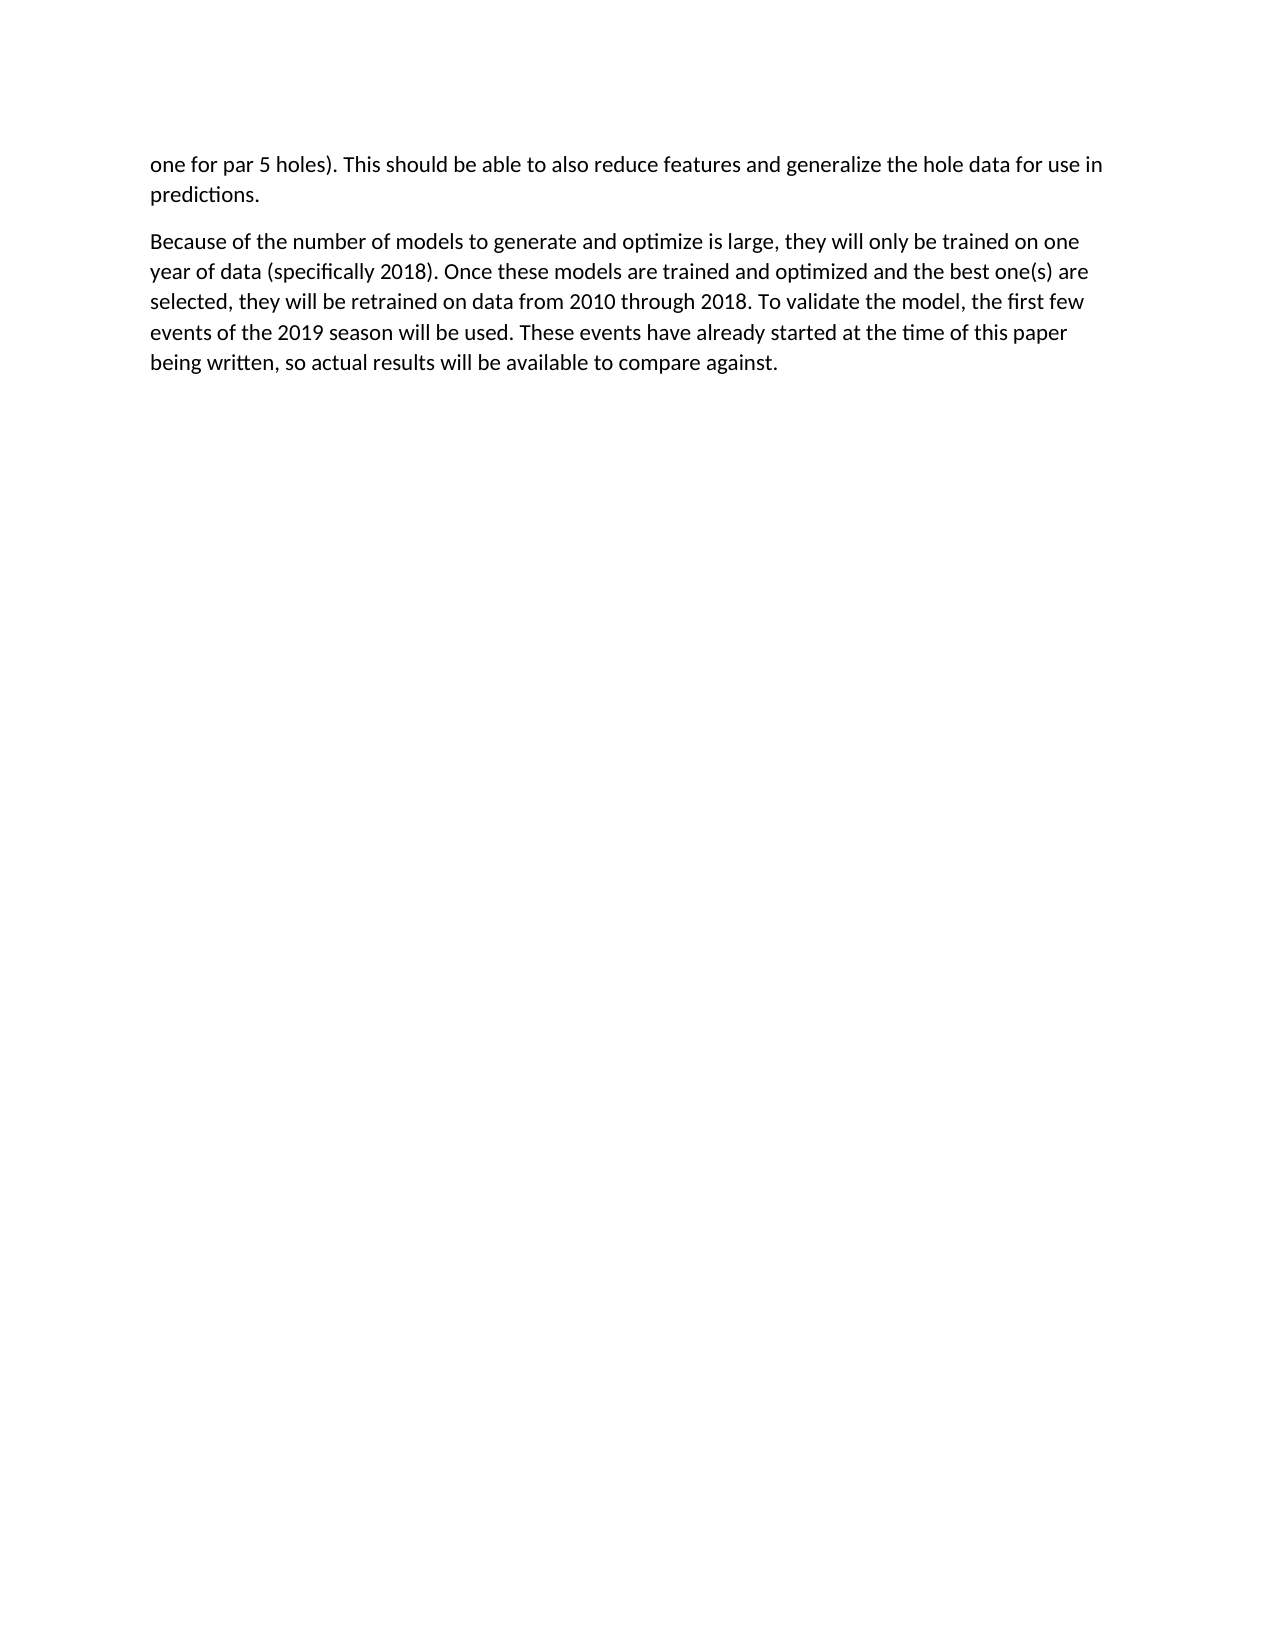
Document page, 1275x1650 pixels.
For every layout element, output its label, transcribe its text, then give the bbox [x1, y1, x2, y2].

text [150, 150, 1125, 208]
text Because of the number of models to generate and optimize is large, they will only be trained on one year of data (specifically 2018). Once these models are trained and optimized and the best one(s) are selected, they will be retrained on data from 2010 through 2018. To validate the model, the first few events of the 2019 season will be used. These events have already started at the time of this paper being written, so actual results will be available to compare against. [150, 227, 1125, 376]
